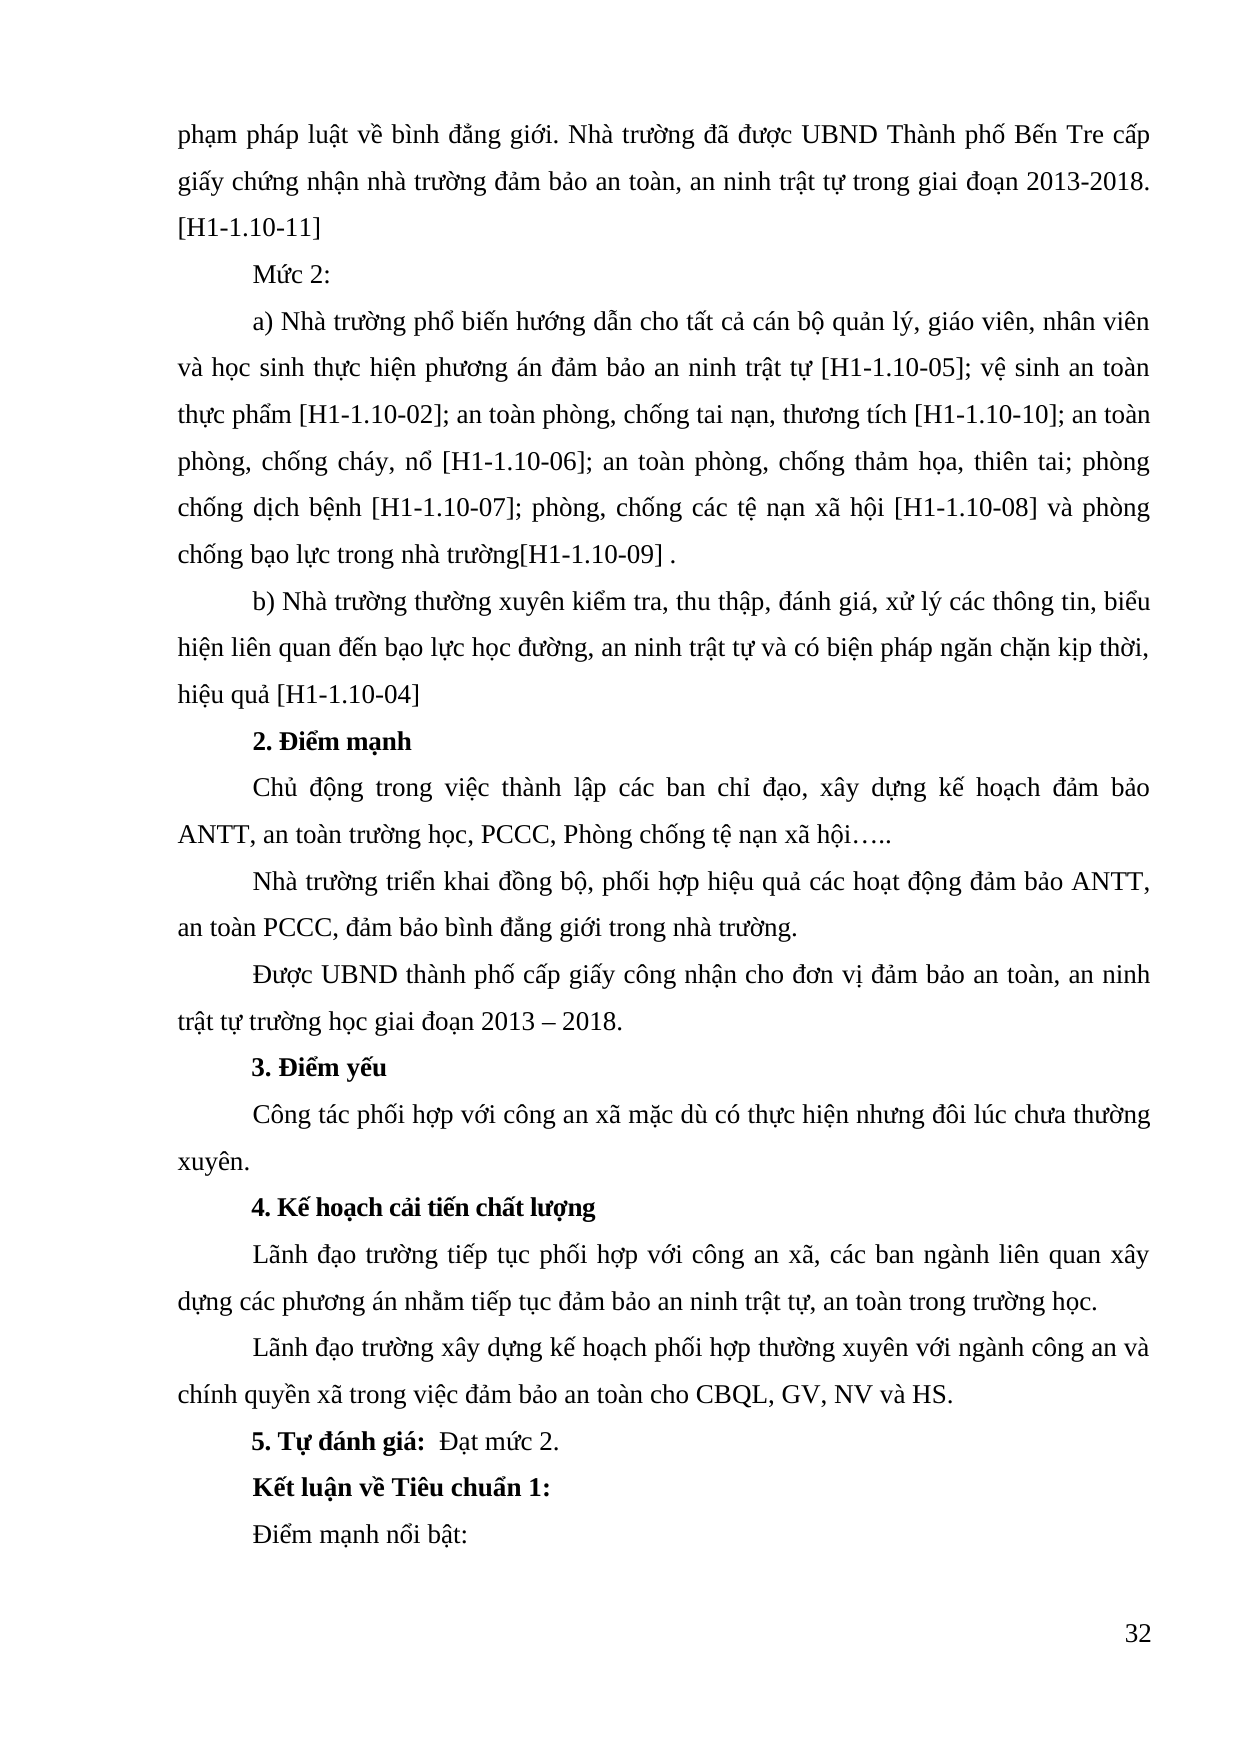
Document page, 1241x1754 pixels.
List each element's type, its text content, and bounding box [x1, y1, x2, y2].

text Mức 2: [177, 258, 1152, 289]
text 3. Điểm yếu [177, 1051, 1152, 1083]
text 2. Điểm mạnh [177, 725, 1152, 756]
text Nhà trường triển khai đồng bộ, phối hợp hiệu quả các hoạt động đảm bảo ANTT, an toàn PCCC, đảm bảo bình đẳng giới trong nhà trường. [177, 865, 1152, 943]
text Công tác phối hợp với công an xã mặc dù có thực hiện nhưng đôi lúc chưa thường xuyên. [177, 1098, 1152, 1176]
text Lãnh đạo trường xây dựng kế hoạch phối hợp thường xuyên với ngành công an và chính quyền xã trong việc đảm bảo an toàn cho CBQL, GV, NV và HS. [177, 1331, 1152, 1409]
text 4. Kế hoạch cải tiến chất lượng [177, 1191, 1152, 1223]
text b) Nhà trường thường xuyên kiểm tra, thu thập, đánh giá, xử lý các thông tin, biểu hiện liên quan đến bạo lực học đường, an ninh trật tự và có biện pháp ngăn chặn kịp thời, hiệu quả [H1-1.10-04] [177, 585, 1152, 709]
text a) Nhà trường phổ biến hướng dẫn cho tất cả cán bộ quản lý, giáo viên, nhân viên và học sinh thực hiện phương án đảm bảo an ninh trật tự [H1-1.10-05]; vệ sinh an toàn thực phẩm [H1-1.10-02]; an toàn phòng, chống tai nạn, thương tích [H1-1.10-10]; an toàn phòng, chống cháy, nổ [H1-1.10-06]; an toàn phòng, chống thảm họa, thiên tai; phòng chống dịch bệnh [H1-1.10-07]; phòng, chống các tệ nạn xã hội [H1-1.10-08] và phòng chống bạo lực trong nhà trường[H1-1.10-09] . [177, 305, 1152, 569]
text 5. Tự đánh giá: Đạt mức 2. [177, 1425, 1152, 1456]
text Được UBND thành phố cấp giấy công nhận cho đơn vị đảm bảo an toàn, an ninh trật tự trường học giai đoạn 2013 – 2018. [177, 958, 1152, 1036]
text Điểm mạnh nổi bật: [177, 1518, 1152, 1549]
text Chủ động trong việc thành lập các ban chỉ đạo, xây dựng kế hoạch đảm bảo ANTT, an toàn trường học, PCCC, Phòng chống tệ nạn xã hội….. [177, 771, 1152, 849]
text Kết luận về Tiêu chuẩn 1: [177, 1471, 1152, 1503]
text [177, 118, 1152, 243]
text Lãnh đạo trường tiếp tục phối hợp với công an xã, các ban ngành liên quan xây dựng các phương án nhằm tiếp tục đảm bảo an ninh trật tự, an toàn trong trường học. [177, 1238, 1152, 1316]
